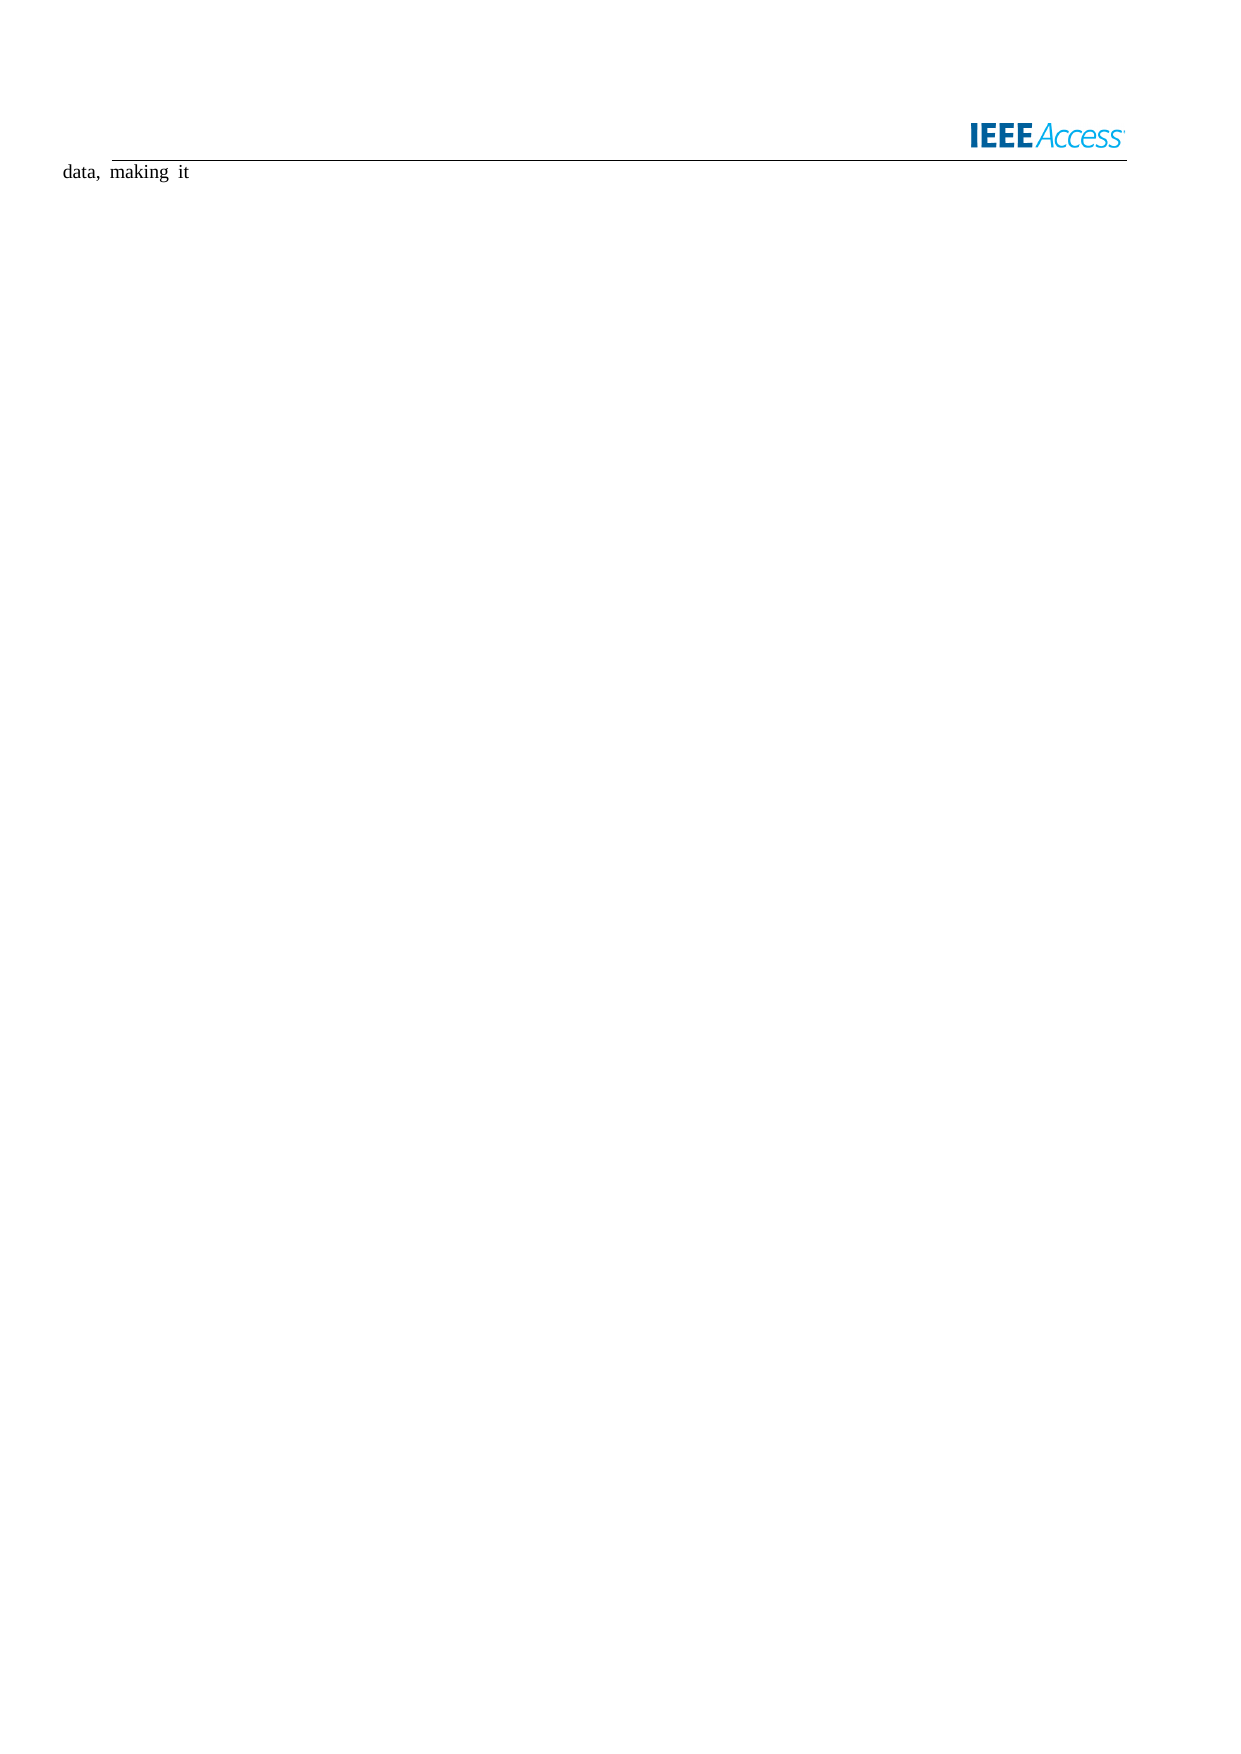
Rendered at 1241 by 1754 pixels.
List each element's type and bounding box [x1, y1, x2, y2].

picture [1084, 136, 1105, 148]
picture [1052, 123, 1126, 148]
picture [1044, 128, 1049, 137]
picture [1071, 133, 1083, 148]
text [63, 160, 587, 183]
picture [1039, 140, 1051, 148]
picture [971, 123, 1047, 148]
